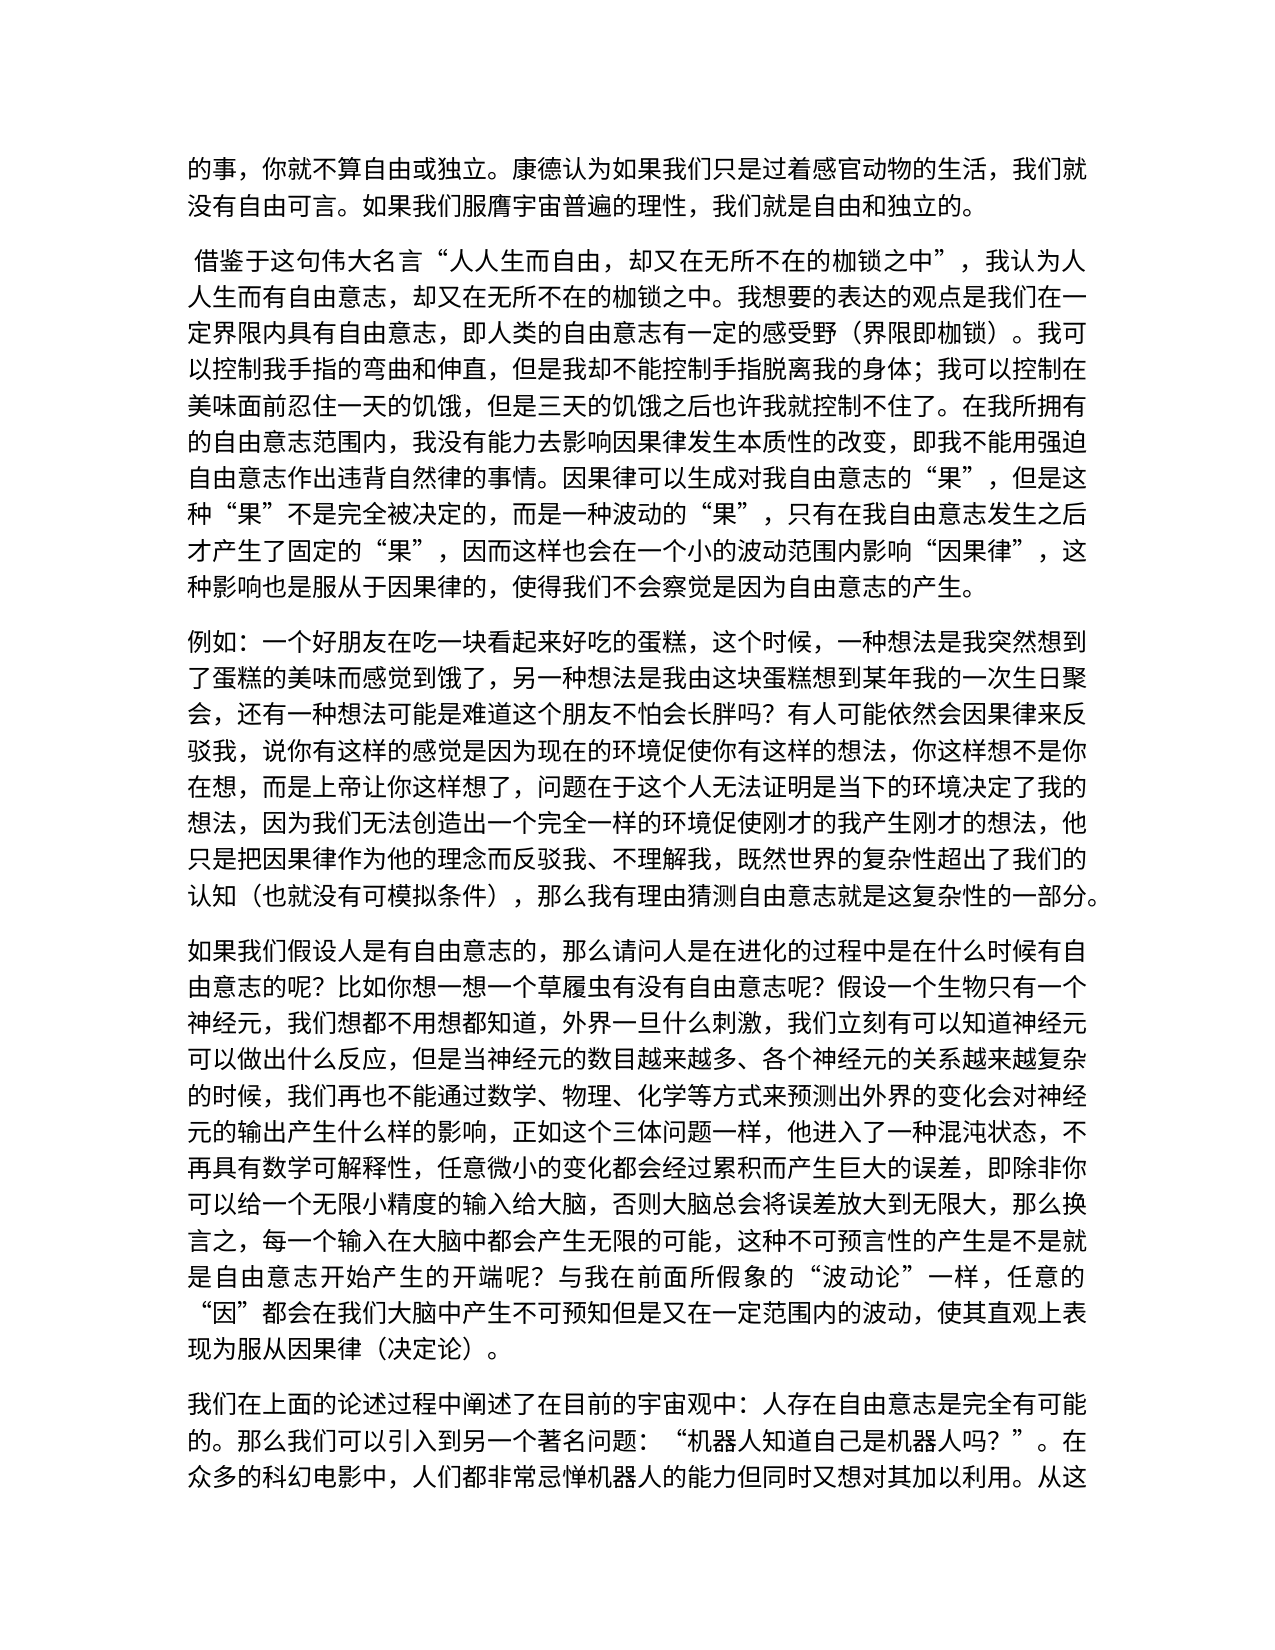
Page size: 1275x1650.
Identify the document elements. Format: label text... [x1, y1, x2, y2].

text 如果我们假设人是有自由意志的，那么请问人是在进化的过程中是在什么时候有自由意志的呢？比如你想一想一个草履虫有没有自由意志呢？假设一个生物只有一个神经元，我们想都不用想都知道，外界一旦什么刺激，我们立刻有可以知道神经元可以做出什么反应，但是当神经元的数目越来越多、各个神经元的关系越来越复杂的时候，我们再也不能通过数学、物理、化学等方式来预测出外界的变化会对神经元的输出产生什么样的影响，正如这个三体问题一样，他进入了一种混沌状态，不再具有数学可解释性，任意微小的变化都会经过累积而产生巨大的误差，即除非你可以给一个无限小精度的输入给大脑，否则大脑总会将误差放大到无限大，那么换言之，每一个输入在大脑中都会产生无限的可能，这种不可预言性的产生是不是就是自由意志开始产生的开端呢？与我在前面所假象的“波动论”一样，任意的“因”都会在我们大脑中产生不可预知但是又在一定范围内的波动，使其直观上表现为服从因果律（决定论）。 [187, 931, 1087, 1366]
text 例如：一个好朋友在吃一块看起来好吃的蛋糕，这个时候，一种想法是我突然想到了蛋糕的美味而感觉到饿了，另一种想法是我由这块蛋糕想到某年我的一次生日聚会，还有一种想法可能是难道这个朋友不怕会长胖吗？有人可能依然会因果律来反驳我，说你有这样的感觉是因为现在的环境促使你有这样的想法，你这样想不是你在想，而是上帝让你这样想了，问题在于这个人无法证明是当下的环境决定了我的想法，因为我们无法创造出一个完全一样的环境促使刚才的我产生刚才的想法，他只是把因果律作为他的理念而反驳我、不理解我，既然世界的复杂性超出了我们的认知（也就没有可模拟条件），那么我有理由猜测自由意志就是这复杂性的一部分。 [187, 622, 1087, 912]
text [187, 150, 1087, 222]
text 借鉴于这句伟大名言“人人生而自由，却又在无所不在的枷锁之中”，我认为人人生而有自由意志，却又在无所不在的枷锁之中。我想要的表达的观点是我们在一定界限内具有自由意志，即人类的自由意志有一定的感受野（界限即枷锁）。我可以控制我手指的弯曲和伸直，但是我却不能控制手指脱离我的身体；我可以控制在美味面前忍住一天的饥饿，但是三天的饥饿之后也许我就控制不住了。在我所拥有的自由意志范围内，我没有能力去影响因果律发生本质性的改变，即我不能用强迫自由意志作出违背自然律的事情。因果律可以生成对我自由意志的“果”，但是这种“果”不是完全被决定的，而是一种波动的“果”，只有在我自由意志发生之后才产生了固定的“果”，因而这样也会在一个小的波动范围内影响“因果律”，这种影响也是服从于因果律的，使得我们不会察觉是因为自由意志的产生。 [187, 241, 1087, 604]
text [187, 1385, 1087, 1494]
